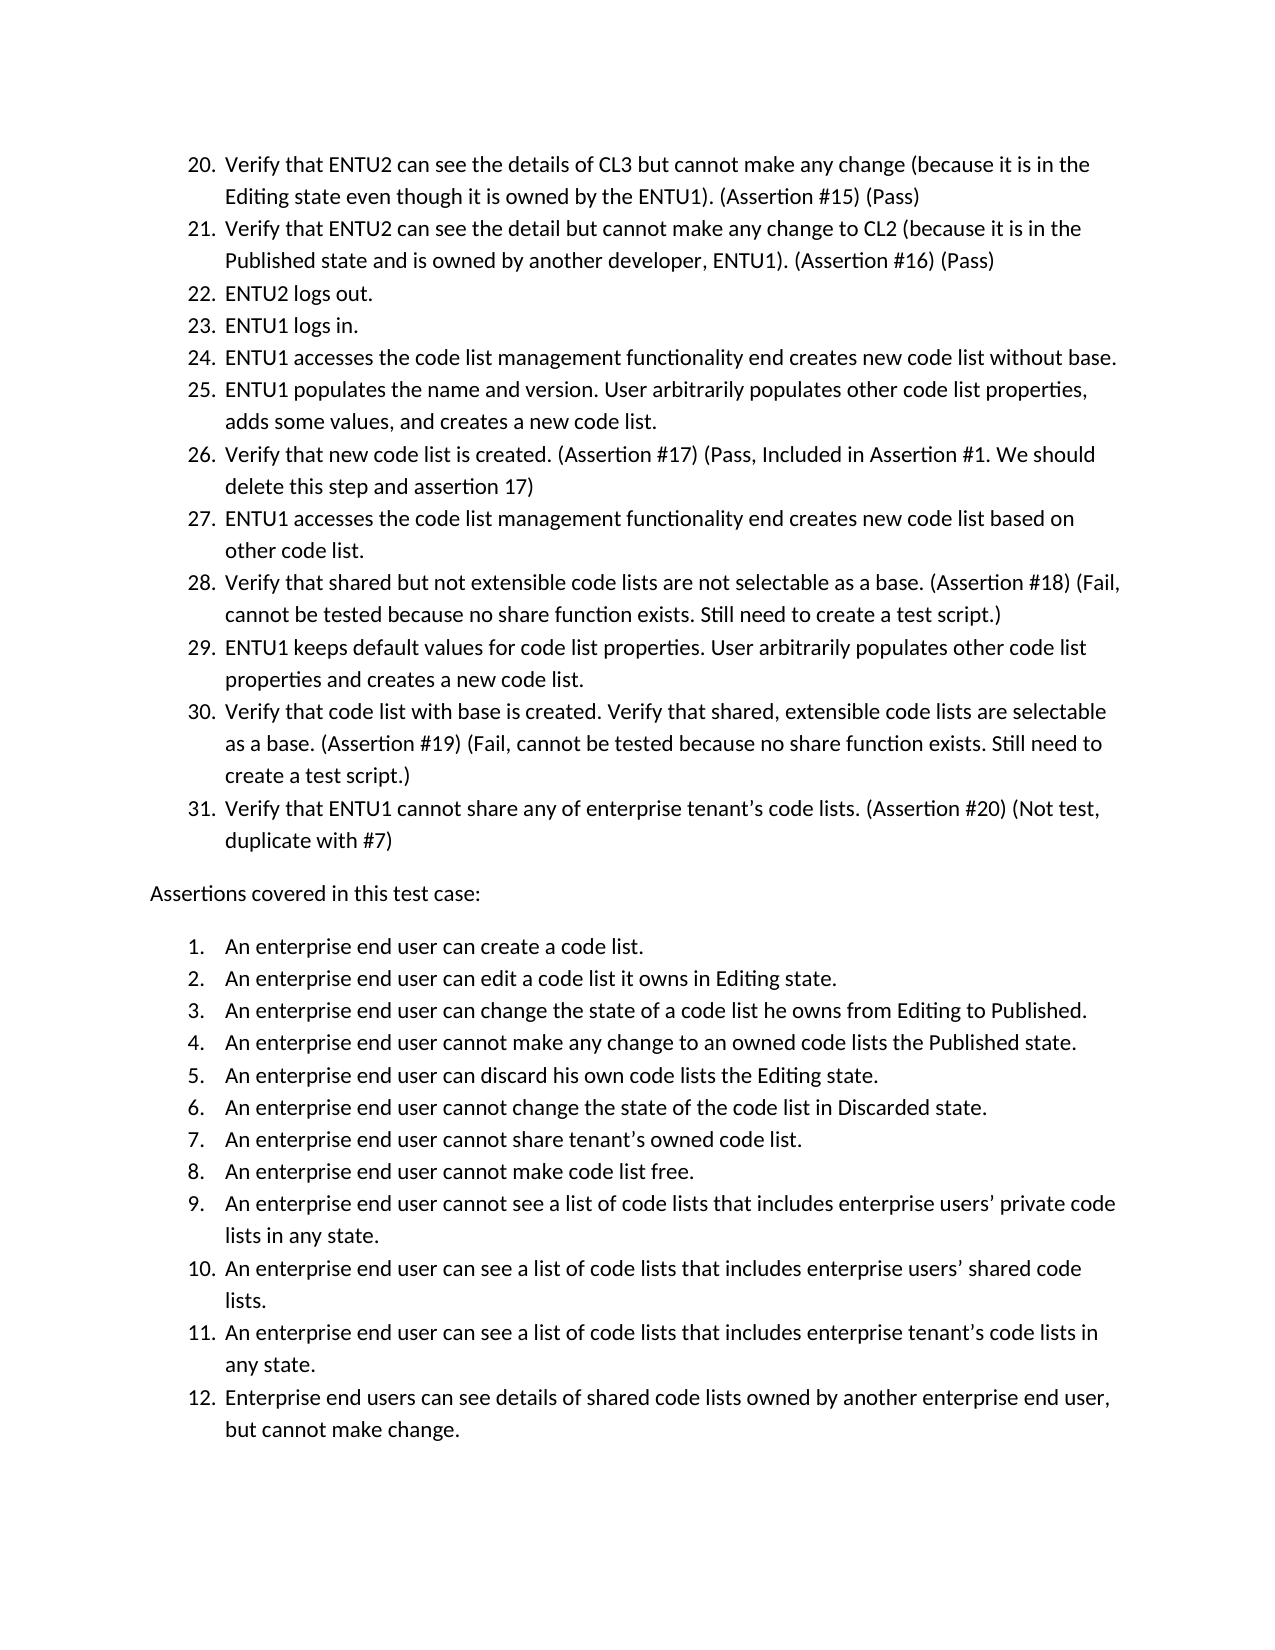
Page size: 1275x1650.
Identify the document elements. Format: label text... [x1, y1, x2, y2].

text Assertions covered in this test case: [150, 879, 1125, 907]
list ENTU1 keeps default values for code list properties. User arbitrarily populates other code list properties and creates a new code list. [187, 633, 1125, 693]
list An enterprise end user can see a list of code lists that includes enterprise tenant’s code lists in any state. [187, 1318, 1125, 1378]
list An enterprise end user can create a code list. [187, 932, 1125, 960]
list Verify that ENTU1 cannot share any of enterprise tenant’s code lists. (Assertion #20) (Not test, duplicate with #7) [187, 794, 1125, 854]
list ENTU1 populates the name and version. User arbitrarily populates other code list properties, adds some values, and creates a new code list. [187, 375, 1125, 436]
list Verify that ENTU2 can see the detail but cannot make any change to CL2 (because it is in the Published state and is owned by another developer, ENTU1). (Assertion #16) (Pass) [187, 214, 1125, 274]
list Verify that new code list is created. (Assertion #17) (Pass, Included in Assertion #1. We should delete this step and assertion 17) [187, 440, 1125, 500]
list An enterprise end user cannot make any change to an owned code lists the Published state. [187, 1028, 1125, 1057]
list ENTU2 logs out. [187, 279, 1125, 307]
list An enterprise end user cannot share tenant’s owned code list. [187, 1125, 1125, 1153]
list ENTU1 logs in. [187, 311, 1125, 339]
list ENTU1 accesses the code list management functionality end creates new code list based on other code list. [187, 504, 1125, 564]
list An enterprise end user can change the state of a code list he owns from Editing to Published. [187, 996, 1125, 1024]
list ENTU1 accesses the code list management functionality end creates new code list without base. [187, 343, 1125, 371]
list An enterprise end user can see a list of code lists that includes enterprise users’ shared code lists. [187, 1254, 1125, 1314]
list Enterprise end users can see details of shared code lists owned by another enterprise end user, but cannot make change. [187, 1383, 1125, 1443]
list An enterprise end user can discard his own code lists the Editing state. [187, 1061, 1125, 1089]
list An enterprise end user cannot change the state of the code list in Discarded state. [187, 1093, 1125, 1121]
list An enterprise end user cannot make code list free. [187, 1157, 1125, 1185]
list An enterprise end user cannot see a list of code lists that includes enterprise users’ private code lists in any state. [187, 1189, 1125, 1250]
list Verify that code list with base is created. Verify that shared, extensible code lists are selectable as a base. (Assertion #19) (Fail, cannot be tested because no share function exists. Still need to create a test script.) [187, 697, 1125, 789]
list An enterprise end user can edit a code list it owns in Editing state. [187, 964, 1125, 992]
list Verify that ENTU2 can see the details of CL3 but cannot make any change (because it is in the Editing state even though it is owned by the ENTU1). (Assertion #15) (Pass) [187, 150, 1125, 210]
list Verify that shared but not extensible code lists are not selectable as a base. (Assertion #18) (Fail, cannot be tested because no share function exists. Still need to create a test script.) [187, 568, 1125, 629]
